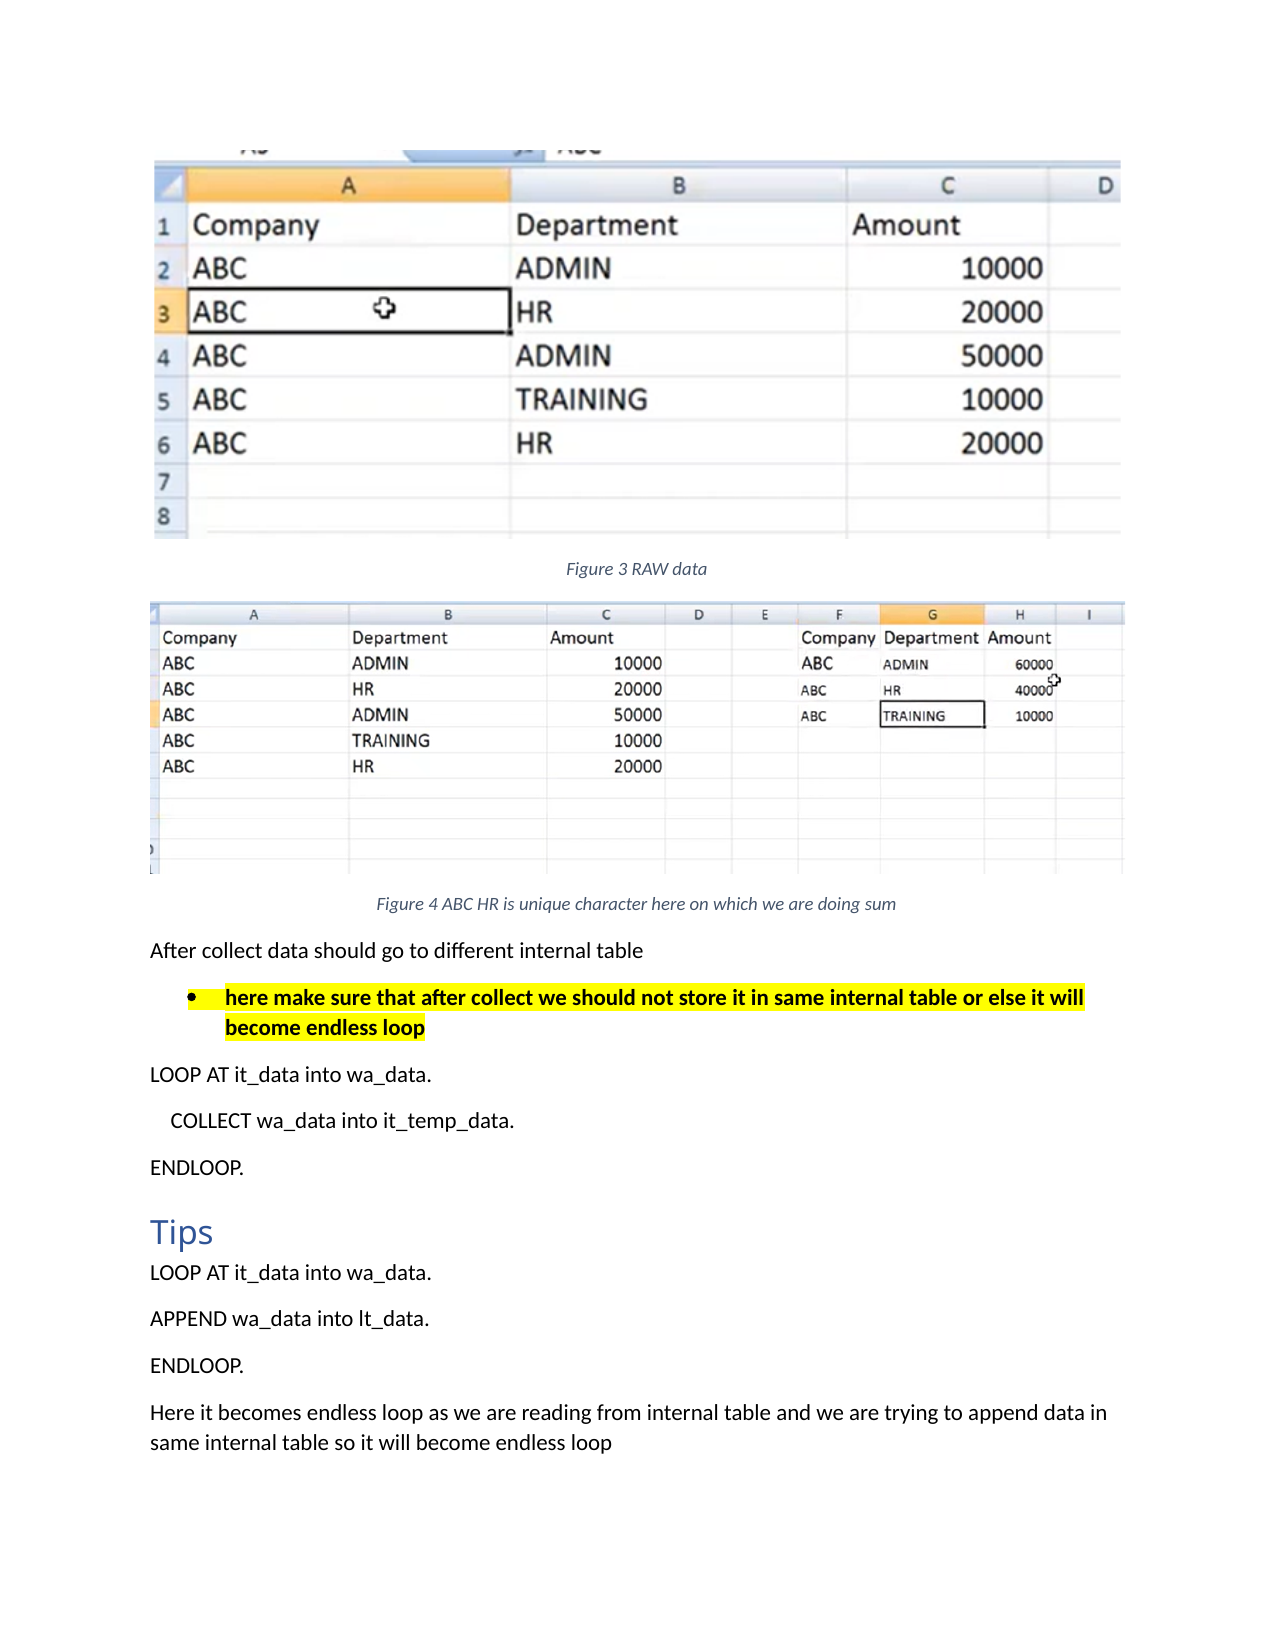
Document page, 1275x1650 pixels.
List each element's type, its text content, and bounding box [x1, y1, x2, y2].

list here make sure that after collect we should not store it in same internal table or else it will become endless loop [187, 983, 1125, 1041]
picture [154, 150, 1121, 539]
picture [150, 601, 1125, 874]
text APPEND wa_data into lt_data. [150, 1304, 1125, 1333]
text After collect data should go to different internal table [150, 936, 1125, 964]
subtitle Tips [150, 1209, 1125, 1254]
text ENDLOOP. [150, 1153, 1125, 1182]
text LOOP AT it_data into wa_data. [150, 1258, 1125, 1286]
text Here it becomes endless loop as we are reading from internal table and we are trying to append data in same internal table so it will become endless loop [150, 1398, 1125, 1457]
text ENDLOOP. [150, 1351, 1125, 1379]
text COLLECT wa_data into it_temp_data. [150, 1107, 1125, 1135]
text LOOP AT it_data into wa_data. [150, 1060, 1125, 1088]
